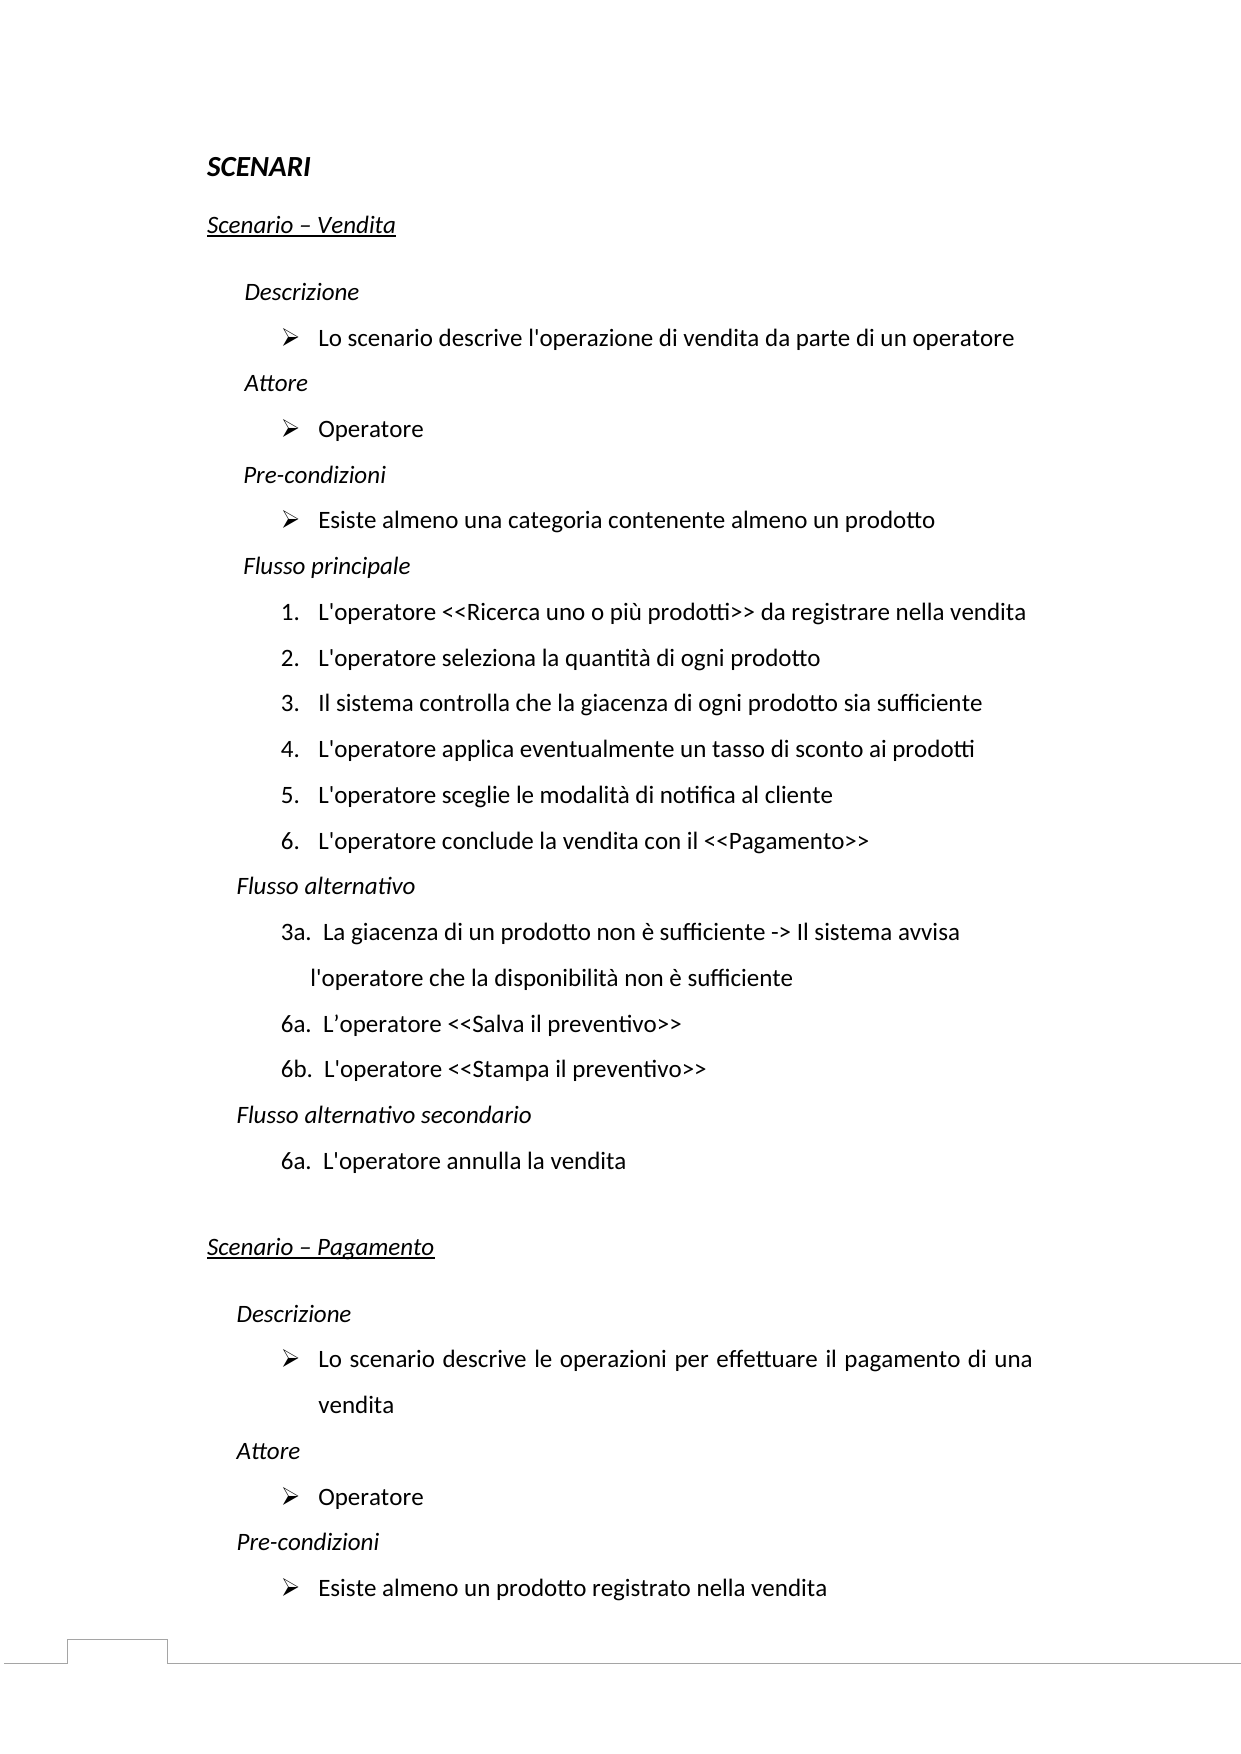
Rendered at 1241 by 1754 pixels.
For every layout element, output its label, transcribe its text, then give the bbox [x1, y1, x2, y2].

list L'operatore <<Ricerca uno o più prodotti>> da registrare nella vendita [281, 596, 1033, 627]
list Operatore [281, 413, 1033, 444]
text Flusso alternativo secondario 6a. L'operatore annulla la vendita [236, 1099, 1033, 1217]
text 6b. L'operatore <<Stampa il preventivo>> [281, 1053, 1033, 1084]
list Operatore [281, 1481, 1033, 1511]
list Esiste almeno un prodotto registrato nella vendita [281, 1572, 1033, 1603]
list Lo scenario descrive l'operazione di vendita da parte di un operatore [281, 322, 1033, 352]
text Scenario – Vendita [207, 209, 1033, 240]
list L'operatore applica eventualmente un tasso di sconto ai prodotti [281, 733, 1033, 764]
text 6a. L’operatore <<Salva il preventivo>> [281, 1008, 1033, 1038]
text Attore [244, 367, 1033, 398]
text Pre-condizioni [236, 1527, 1033, 1557]
list L'operatore conclude la vendita con il <<Pagamento>> [281, 825, 1033, 855]
text Flusso alternativo [236, 871, 1033, 901]
text Attore [236, 1435, 1033, 1466]
list L'operatore seleziona la quantità di ogni prodotto [281, 642, 1033, 672]
list L'operatore sceglie le modalità di notifica al cliente [281, 779, 1033, 809]
text Pre-condizioni [243, 459, 1033, 489]
text Flusso principale [243, 550, 1033, 581]
list Il sistema controlla che la giacenza di ogni prodotto sia sufficiente [281, 688, 1033, 718]
text Descrizione [244, 276, 1033, 307]
subtitle SCENARI [207, 148, 1033, 183]
list Esiste almeno una categoria contenente almeno un prodotto [281, 505, 1033, 535]
text Scenario – Pagamento [207, 1231, 1033, 1262]
text Descrizione [236, 1298, 1033, 1328]
text 3a. La giacenza di un prodotto non è sufficiente -> Il sistema avvisa l'operatore che la disponibilità non è sufficiente [281, 916, 1033, 992]
list Lo scenario descrive le operazioni per effettuare il pagamento di una vendita [281, 1344, 1033, 1420]
